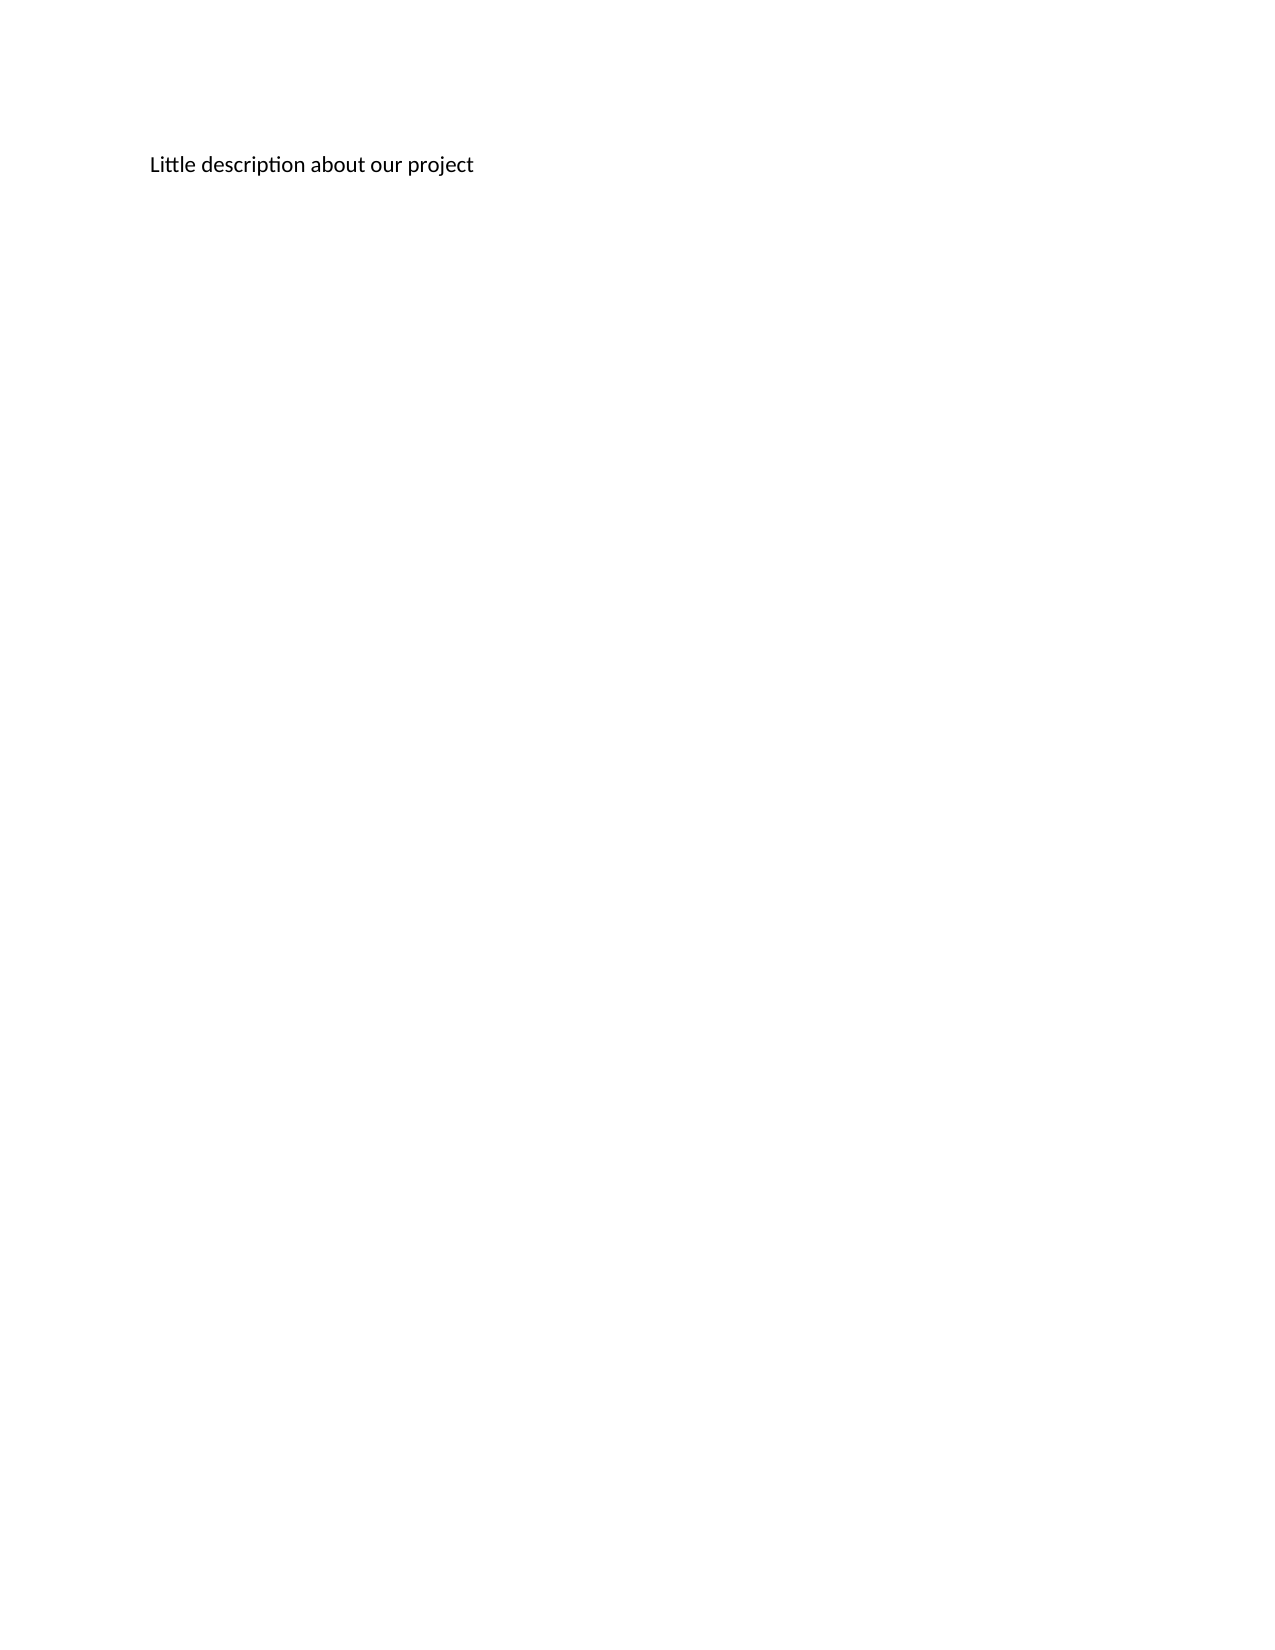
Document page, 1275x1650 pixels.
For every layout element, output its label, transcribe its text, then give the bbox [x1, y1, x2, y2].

text Little description about our project [150, 150, 1125, 178]
